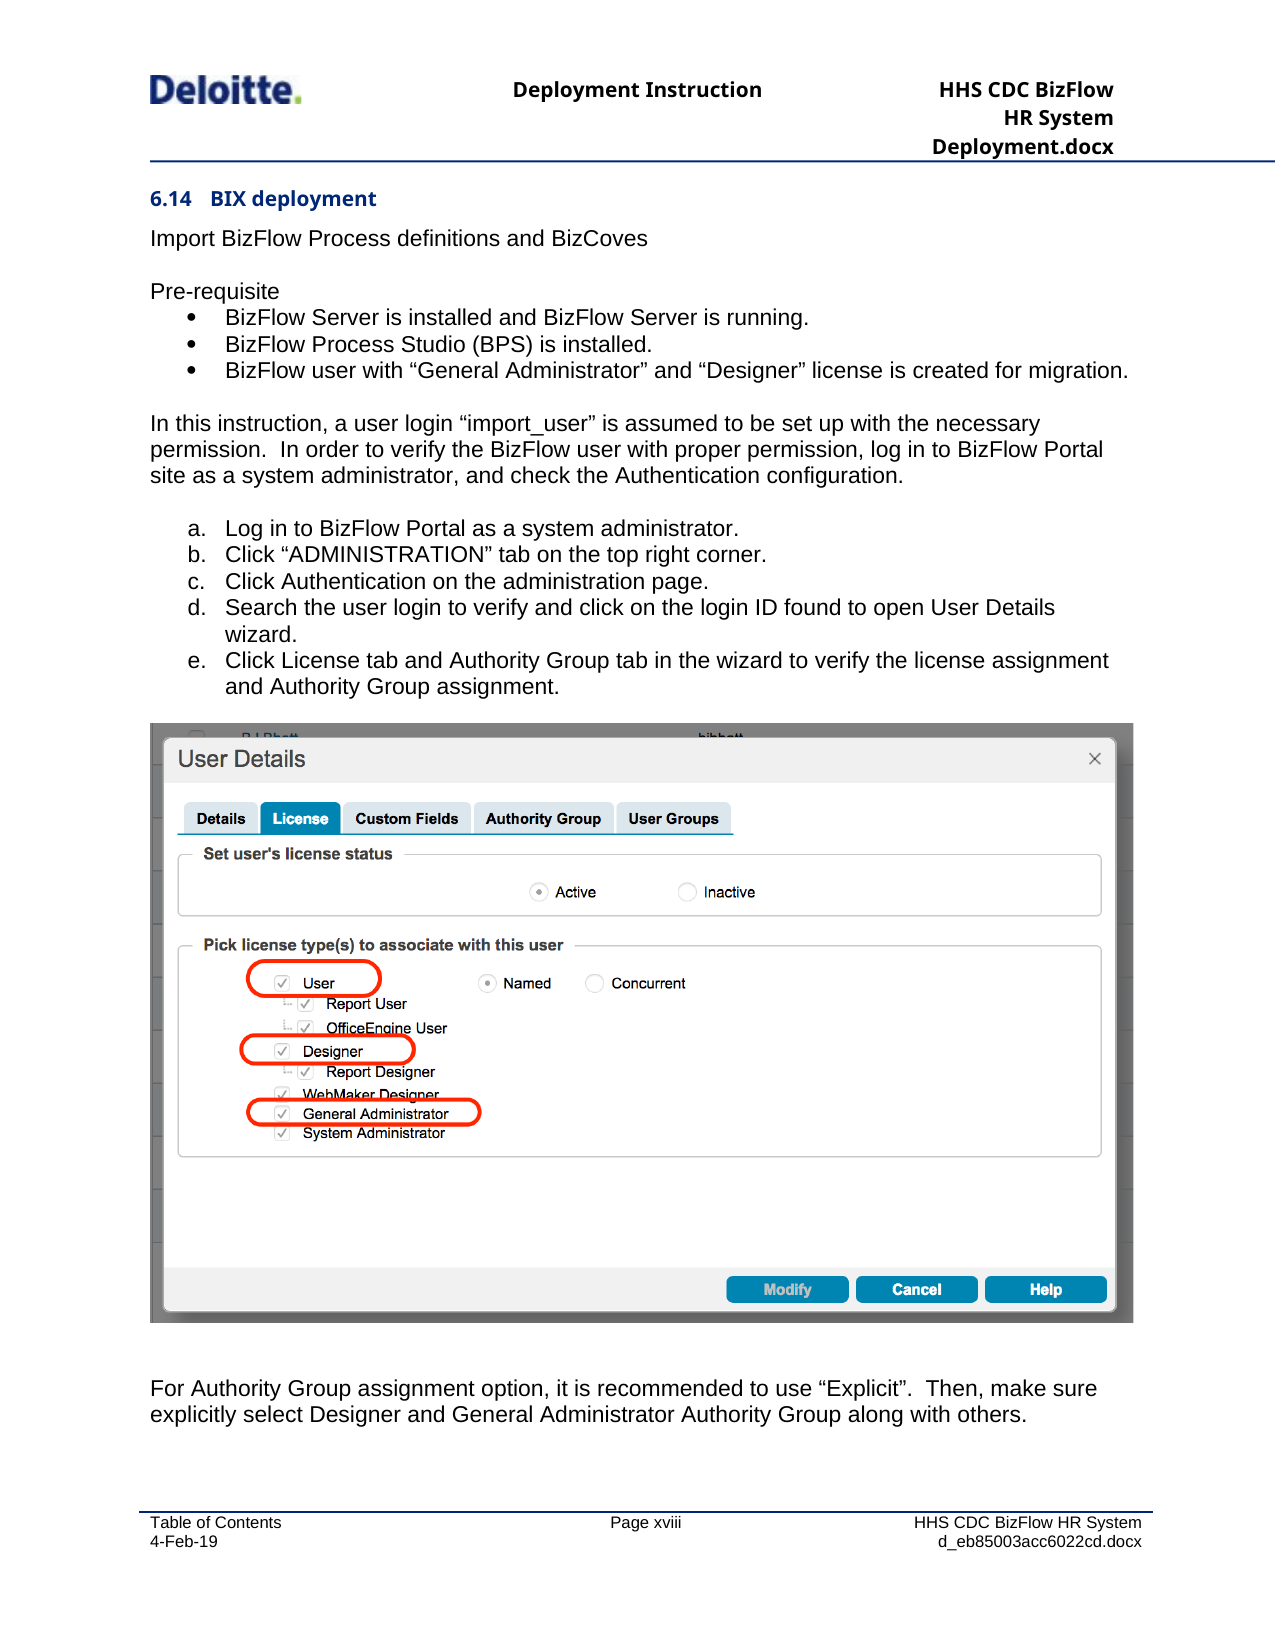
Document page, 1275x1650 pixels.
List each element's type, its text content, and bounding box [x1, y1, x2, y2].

list Click Authentication on the administration page. [187, 568, 1134, 594]
list Search the user login to verify and click on the login ID found to open User Details wizard. [187, 594, 1134, 647]
list Log in to BizFlow Portal as a system administrator. [187, 515, 1134, 541]
list BizFlow Process Studio (BPS) is installed. [187, 331, 1134, 357]
subtitle BIX deployment [150, 184, 1134, 213]
text For Authority Group assignment option, it is recommended to use “Explicit”. Then, make sure explicitly select Designer and General Administrator Authority Group along with others. [150, 1375, 1134, 1428]
list Click “ADMINISTRATION” tab on the top right corner. [187, 541, 1134, 568]
list Click License tab and Authority Group tab in the wizard to verify the license assignment and Authority Group assignment. [187, 647, 1134, 699]
picture [150, 723, 1134, 1323]
picture [150, 75, 302, 104]
text Import BizFlow Process definitions and BizCoves [150, 225, 1134, 252]
list BizFlow user with “General Administrator” and “Designer” license is created for migration. [187, 357, 1134, 383]
list BizFlow Server is installed and BizFlow Server is running. [187, 304, 1134, 331]
text Pre-requisite [150, 278, 1134, 304]
